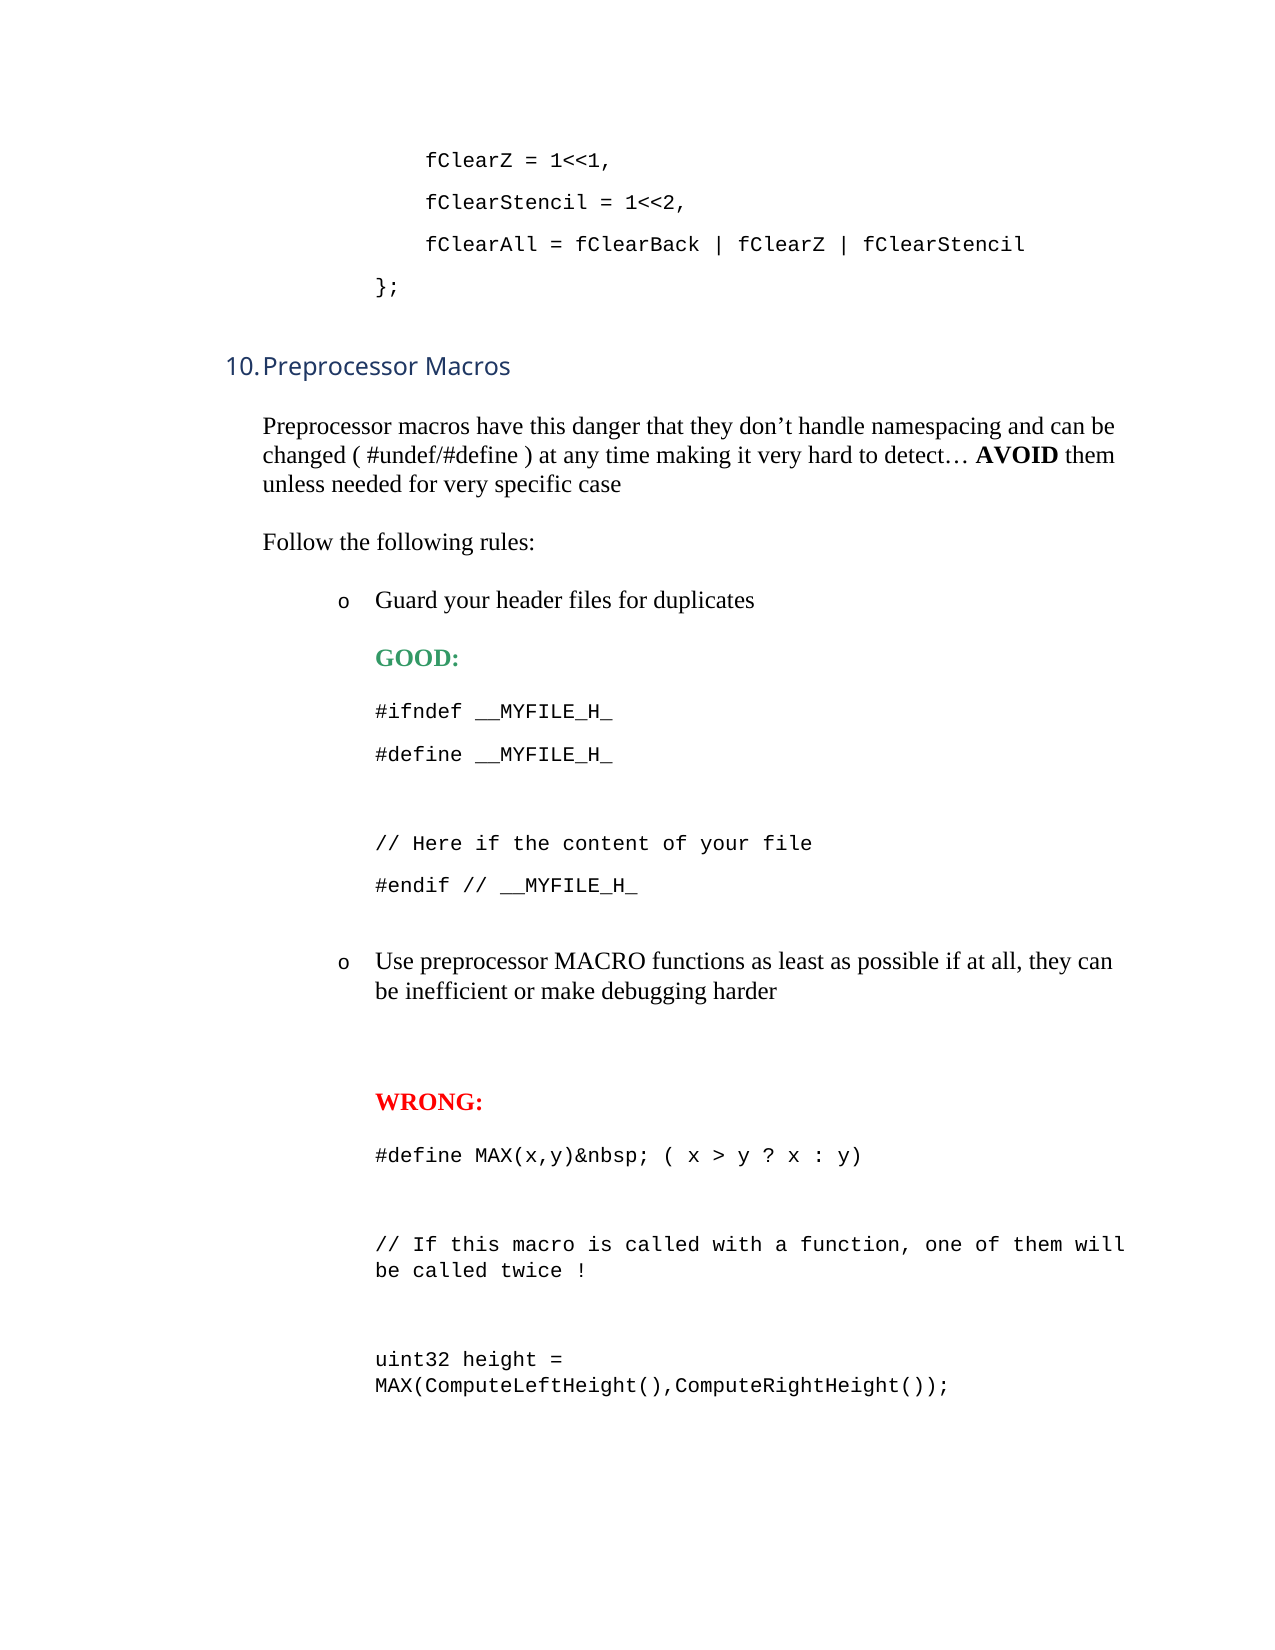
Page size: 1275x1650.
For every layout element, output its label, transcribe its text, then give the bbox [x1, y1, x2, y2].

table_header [375, 1318, 1125, 1476]
text WRONG: [375, 1260, 1125, 1289]
list Use preprocessor MACRO functions as least as possible if at all, they can be inefficient or make debugging harder [337, 1120, 1125, 1178]
subtitle Preprocessor Macros [225, 522, 1125, 556]
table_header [375, 150, 1025, 493]
text GOOD: [375, 817, 1125, 846]
text Preprocessor macros have this danger that they don’t handle namespacing and can be changed ( #undef/#define ) at any time making it very hard to detect… AVOID them unless needed for very specific case [262, 585, 1125, 671]
list Guard your header files for duplicates [337, 758, 1125, 788]
text Follow the following rules: [262, 701, 1125, 729]
table_header #ifndef __MYFILE_H_ #define __MYFILE_H_ // Here if the content of your file #endif // __MYFILE_H_ [375, 875, 813, 1091]
